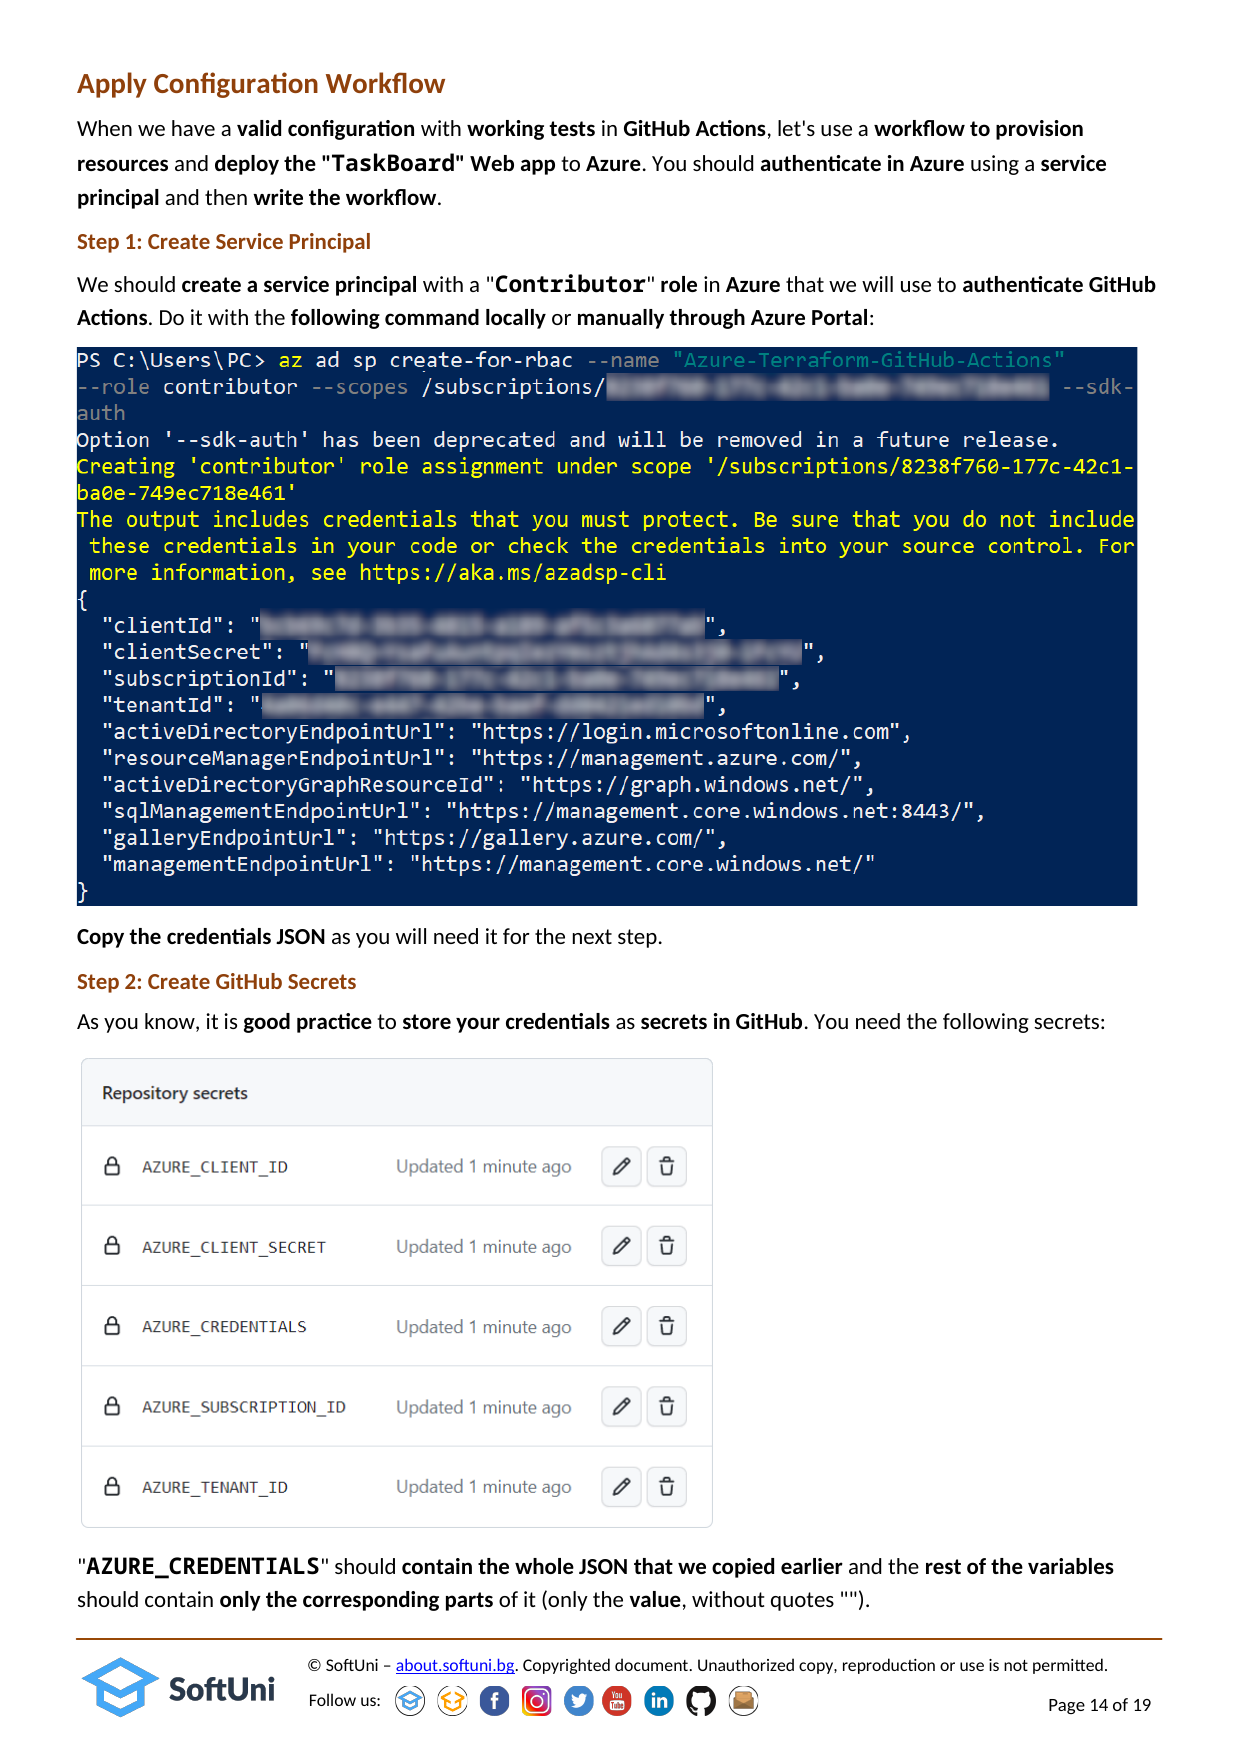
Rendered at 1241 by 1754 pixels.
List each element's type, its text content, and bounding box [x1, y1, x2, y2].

text We should create a service principal with a "Contributor" role in Azure that we will use to authenticate GitHub Actions. Do it with the following command locally or manually through Azure Portal: [77, 268, 1163, 331]
text Copy the credentials JSON as you will need it for the next step. [77, 922, 1163, 950]
picture [658, 1698, 667, 1707]
picture [395, 1686, 425, 1716]
picture [479, 1686, 510, 1716]
subtitle Step 1: Create Service Principal [77, 227, 1163, 255]
picture [522, 1686, 552, 1716]
picture [437, 1686, 468, 1716]
picture [665, 1707, 674, 1716]
picture [644, 1686, 651, 1694]
picture [75, 1651, 281, 1723]
picture [564, 1686, 594, 1716]
picture [686, 1686, 716, 1716]
picture [76, 1052, 723, 1534]
text As you know, it is good practice to store your credentials as secrets in GitHub. You need the following secrets: [77, 1007, 1163, 1036]
picture [728, 1686, 759, 1716]
text "AZURE_CREDENTIALS" should contain the whole JSON that we copied earlier and the rest of the variables should contain only the corresponding parts of it (only the value, without quotes ""). [77, 1550, 1163, 1613]
picture [644, 1707, 653, 1716]
text When we have a valid configuration with working tests in GitHub Actions, let's use a workflow to provision resources and deploy the "TaskBoard" Web app to Azure. You should authenticate in Azure using a service principal and then write the workflow. [77, 114, 1163, 211]
picture [667, 1686, 674, 1694]
subtitle Apply Configuration Workflow [77, 65, 1163, 101]
picture [76, 347, 1138, 906]
picture [602, 1686, 632, 1716]
subtitle Step 2: Create GitHub Secrets [77, 967, 1163, 995]
